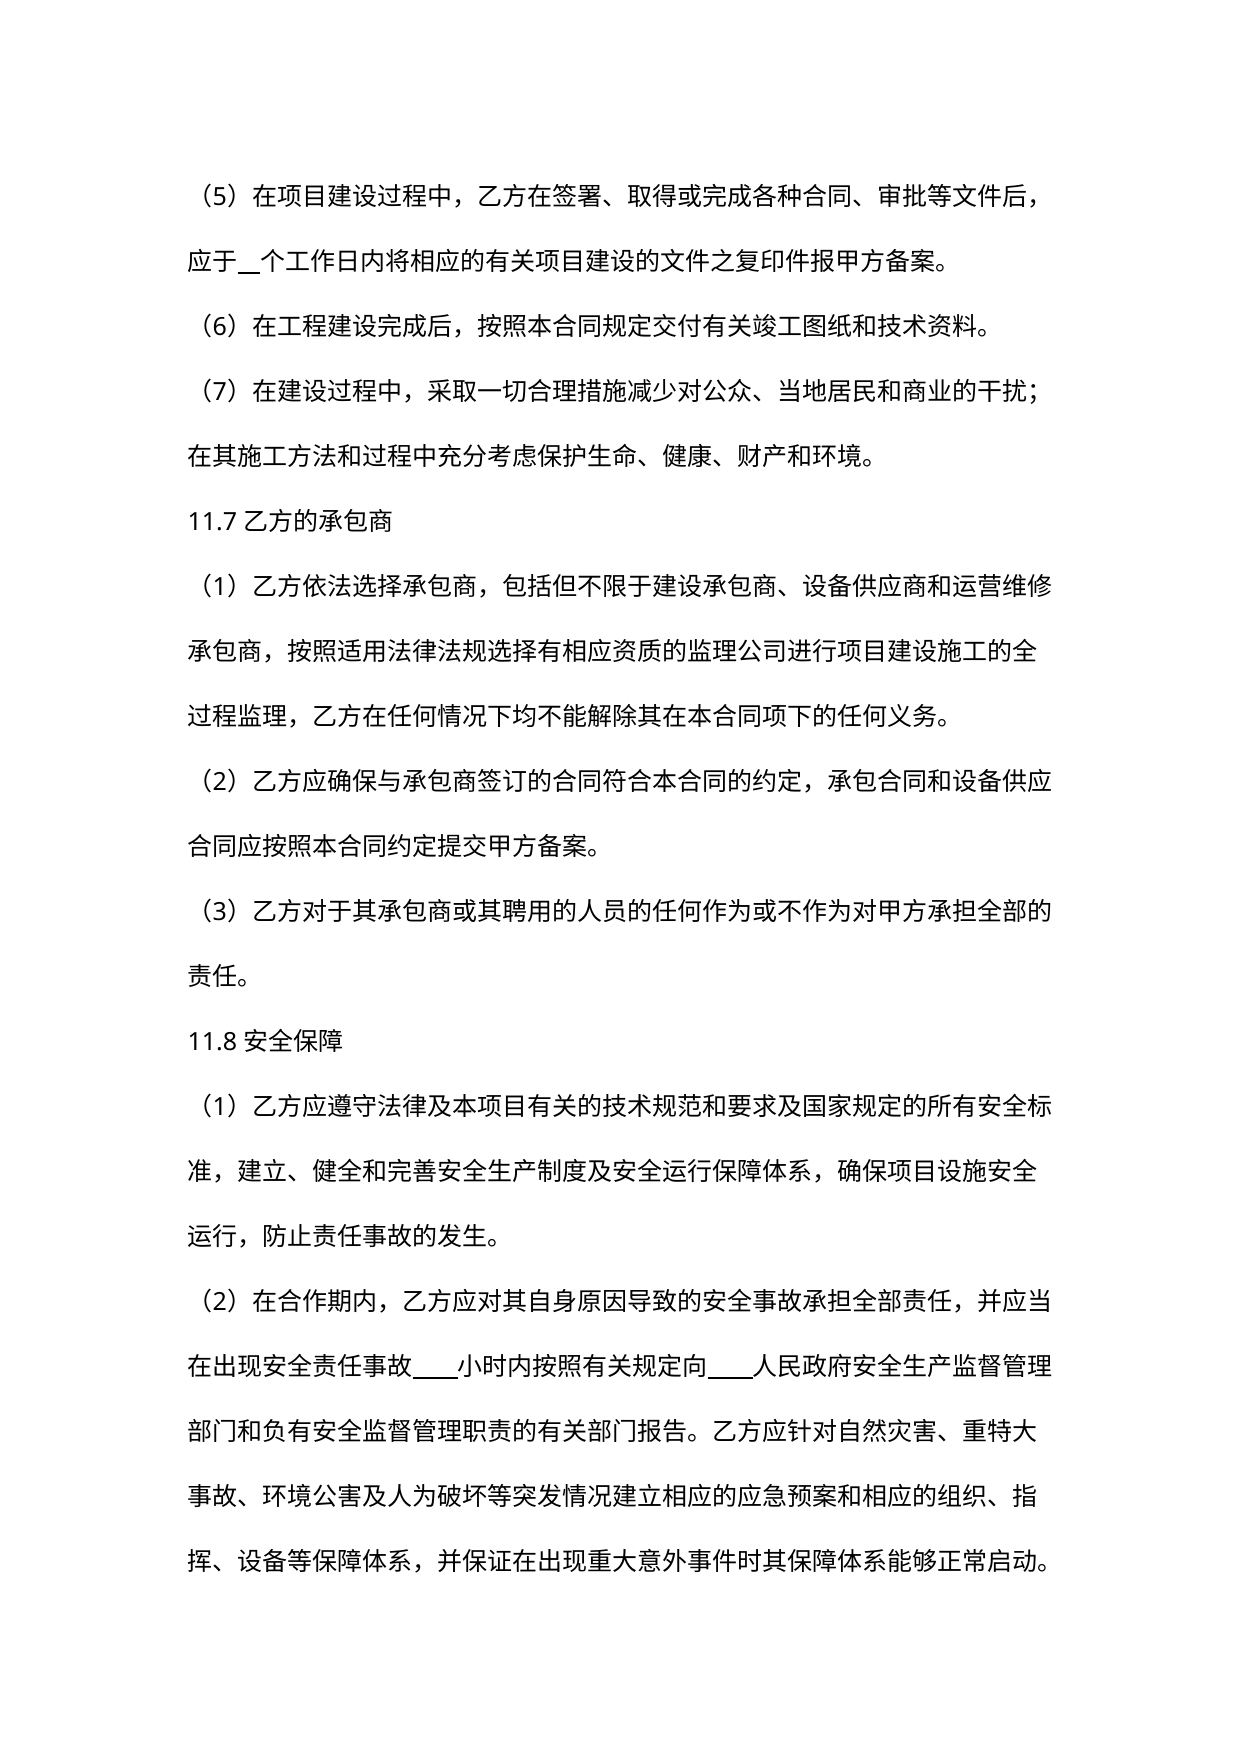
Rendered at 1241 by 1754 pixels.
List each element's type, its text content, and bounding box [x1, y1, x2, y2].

text 11.8 安全保障 [187, 1007, 1053, 1072]
text （3）乙方对于其承包商或其聘用的人员的任何作为或不作为对甲方承担全部的责任。 [187, 877, 1053, 1007]
text （5）在项目建设过程中，乙方在签署、取得或完成各种合同、审批等文件后，应于 个工作日内将相应的有关项目建设的文件之复印件报甲方备案。 [187, 162, 1053, 292]
text （2）乙方应确保与承包商签订的合同符合本合同的约定，承包合同和设备供应合同应按照本合同约定提交甲方备案。 [187, 747, 1053, 877]
text 11.7 乙方的承包商 [187, 487, 1053, 552]
text （2）在合作期内，乙方应对其自身原因导致的安全事故承担全部责任，并应当在出现安全责任事故 小时内按照有关规定向 人民政府安全生产监督管理部门和负有安全监督管理职责的有关部门报告。乙方应针对自然灾害、重特大事故、环境公害及人为破坏等突发情况建立相应的应急预案和相应的组织、指挥、设备等保障体系，并保证在出现重大意外事件时其保障体系能够正常启动。 [187, 1267, 1053, 1592]
text （1）乙方应遵守法律及本项目有关的技术规范和要求及国家规定的所有安全标准，建立、健全和完善安全生产制度及安全运行保障体系，确保项目设施安全运行，防止责任事故的发生。 [187, 1072, 1053, 1267]
text （6）在工程建设完成后，按照本合同规定交付有关竣工图纸和技术资料。 [187, 292, 1053, 357]
text （7）在建设过程中，采取一切合理措施减少对公众、当地居民和商业的干扰；在其施工方法和过程中充分考虑保护生命、健康、财产和环境。 [187, 357, 1053, 487]
text （1）乙方依法选择承包商，包括但不限于建设承包商、设备供应商和运营维修承包商，按照适用法律法规选择有相应资质的监理公司进行项目建设施工的全过程监理，乙方在任何情况下均不能解除其在本合同项下的任何义务。 [187, 552, 1053, 747]
